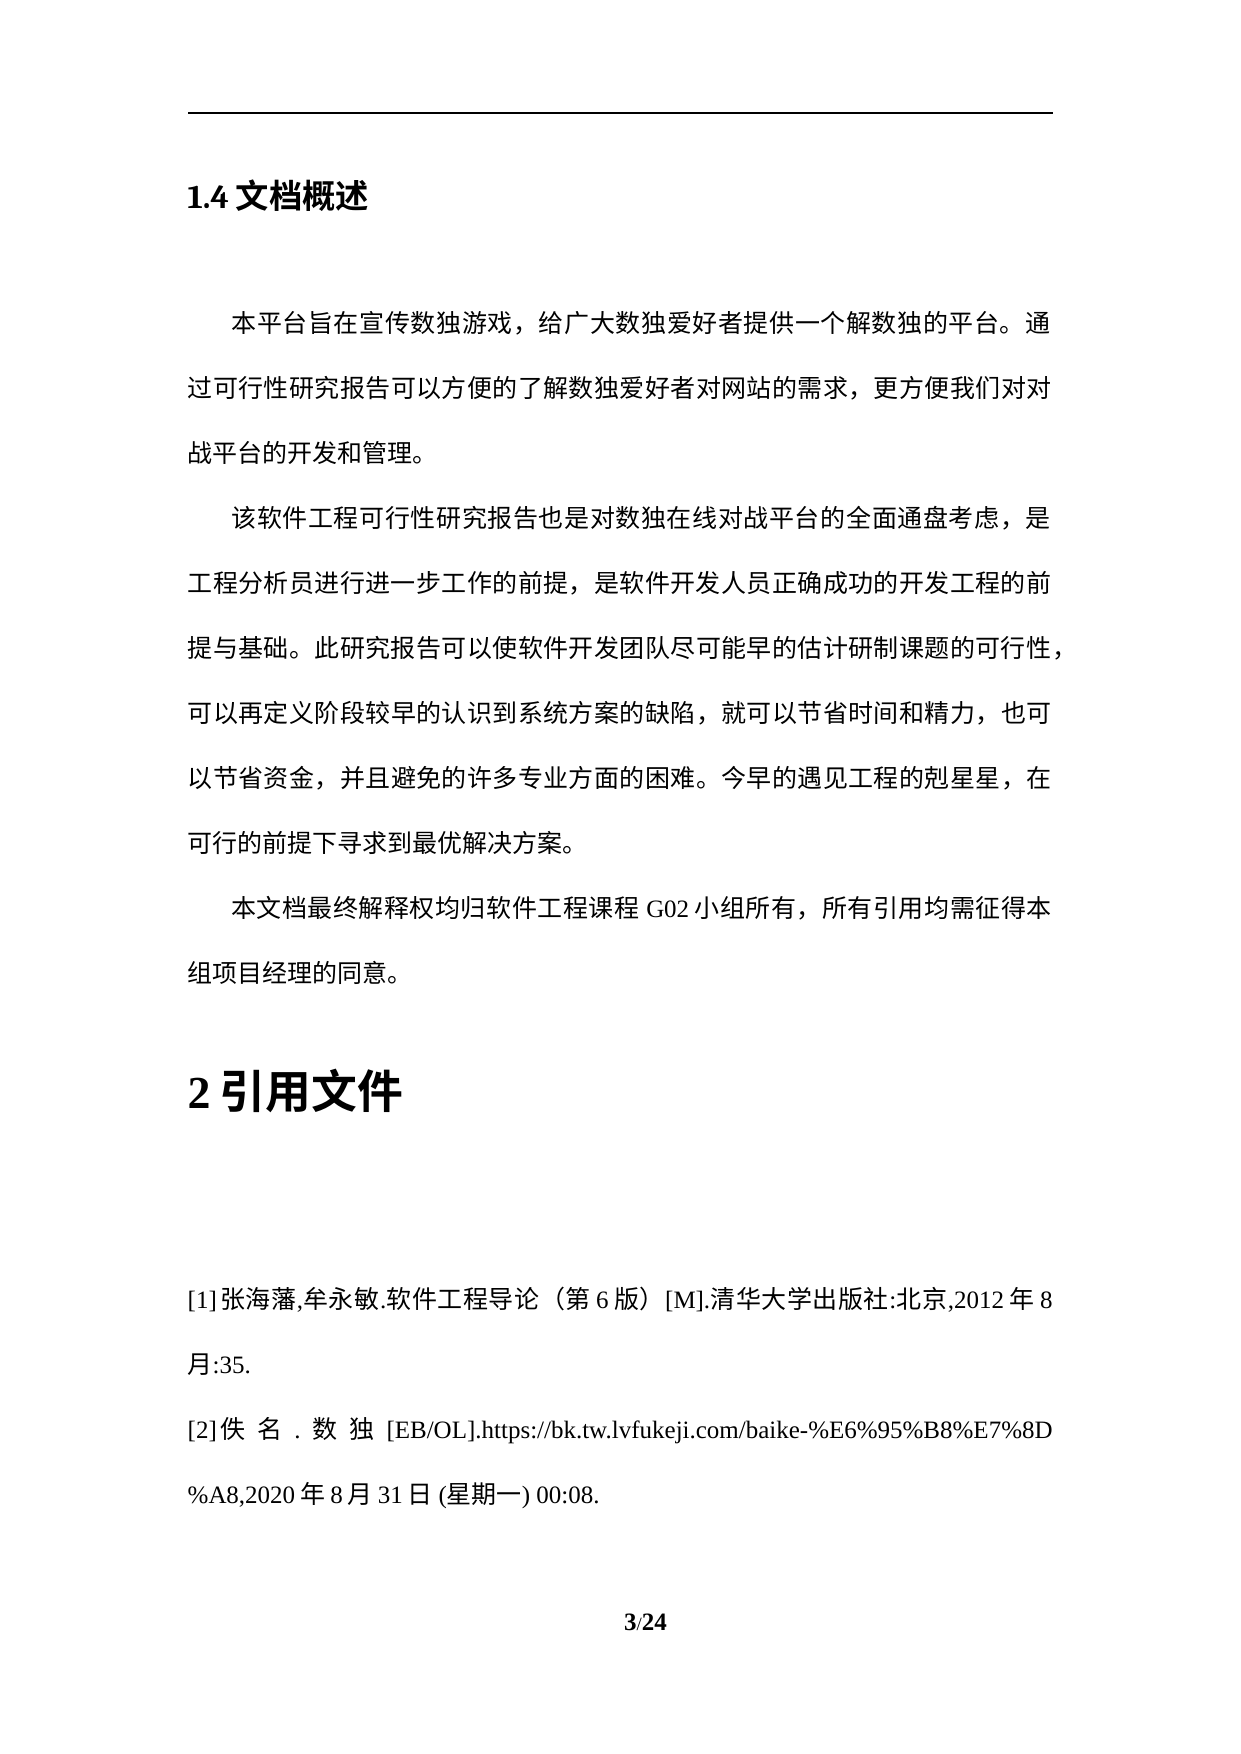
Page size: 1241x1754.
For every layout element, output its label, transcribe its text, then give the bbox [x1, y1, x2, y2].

text 本平台旨在宣传数独游戏，给广大数独爱好者提供一个解数独的平台。通过可行性研究报告可以方便的了解数独爱好者对网站的需求，更方便我们对对战平台的开发和管理。 [187, 289, 1053, 484]
subtitle 1.4文档概述 [187, 162, 1053, 227]
list 张海藩,牟永敏.软件工程导论（第6版）[M].清华大学出版社:北京,2012年8月:35. [187, 1265, 1053, 1395]
text 该软件工程可行性研究报告也是对数独在线对战平台的全面通盘考虑，是工程分析员进行进一步工作的前提，是软件开发人员正确成功的开发工程的前提与基础。此研究报告可以使软件开发团队尽可能早的估计研制课题的可行性，可以再定义阶段较早的认识到系统方案的缺陷，就可以节省时间和精力，也可以节省资金，并且避免的许多专业方面的困难。今早的遇见工程的剋星星，在可行的前提下寻求到最优解决方案。 [187, 484, 1053, 874]
subtitle 2引用文件 [187, 1039, 1053, 1137]
text 本文档最终解释权均归软件工程课程G02小组所有，所有引用均需征得本组项目经理的同意。 [187, 874, 1053, 1004]
list 佚名.数独[EB/OL].https://bk.tw.lvfukeji.com/baike-%E6%95%B8%E7%8D%A8,2020年8月31日 (星期一) 00:08. [187, 1395, 1053, 1525]
